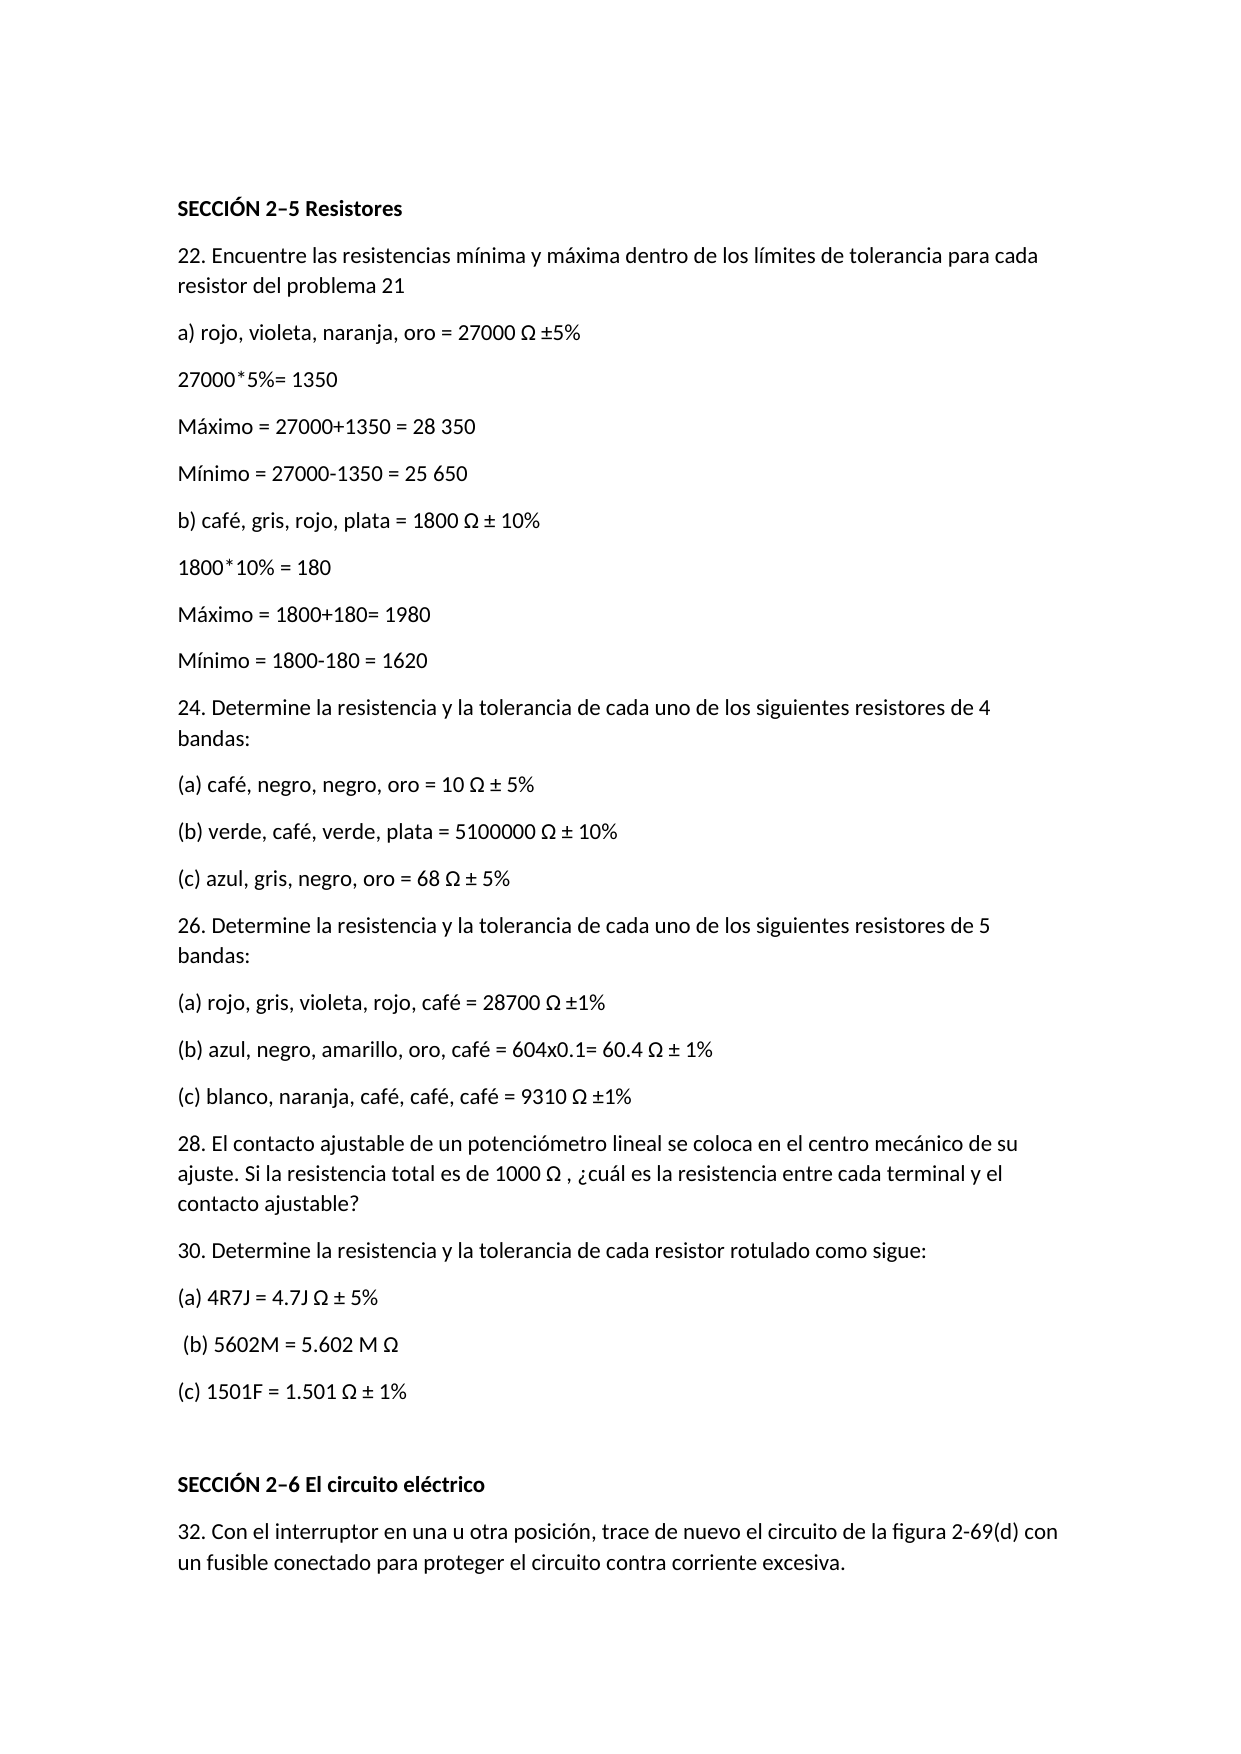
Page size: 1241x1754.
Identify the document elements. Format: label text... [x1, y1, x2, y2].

text 30. Determine la resistencia y la tolerancia de cada resistor rotulado como sigue: [177, 1236, 1063, 1264]
text 32. Con el interruptor en una u otra posición, trace de nuevo el circuito de la figura 2-69(d) con un fusible conectado para proteger el circuito contra corriente excesiva. [177, 1517, 1063, 1576]
text a) rojo, violeta, naranja, oro = 27000 Ω ±5% [177, 318, 1063, 346]
text (c) blanco, naranja, café, café, café = 9310 Ω ±1% [177, 1082, 1063, 1110]
text 27000*5%= 1350 [177, 365, 1063, 393]
text (a) rojo, gris, violeta, rojo, café = 28700 Ω ±1% [177, 988, 1063, 1016]
text (a) café, negro, negro, oro = 10 Ω ± 5% [177, 771, 1063, 798]
text 26. Determine la resistencia y la tolerancia de cada uno de los siguientes resistores de 5 bandas: [177, 911, 1063, 969]
text Máximo = 27000+1350 = 28 350 [177, 412, 1063, 440]
text SECCIÓN 2–5 Resistores [177, 194, 1063, 222]
text Mínimo = 27000-1350 = 25 650 [177, 459, 1063, 487]
text (a) 4R7J = 4.7J Ω ± 5% [177, 1283, 1063, 1311]
text 1800*10% = 180 [177, 553, 1063, 581]
text SECCIÓN 2–6 El circuito eléctrico [177, 1471, 1063, 1498]
text Máximo = 1800+180= 1980 [177, 600, 1063, 628]
text (c) azul, gris, negro, oro = 68 Ω ± 5% [177, 864, 1063, 892]
text 28. El contacto ajustable de un potenciómetro lineal se coloca en el centro mecánico de su ajuste. Si la resistencia total es de 1000 Ω , ¿cuál es la resistencia entre cada terminal y el contacto ajustable? [177, 1129, 1063, 1217]
text 24. Determine la resistencia y la tolerancia de cada uno de los siguientes resistores de 4 bandas: [177, 693, 1063, 752]
text b) café, gris, rojo, plata = 1800 Ω ± 10% [177, 506, 1063, 534]
text (b) 5602M = 5.602 M Ω [177, 1330, 1063, 1358]
text (c) 1501F = 1.501 Ω ± 1% [177, 1377, 1063, 1405]
text Mínimo = 1800-180 = 1620 [177, 647, 1063, 674]
text 22. Encuentre las resistencias mínima y máxima dentro de los límites de tolerancia para cada resistor del problema 21 [177, 241, 1063, 299]
text (b) verde, café, verde, plata = 5100000 Ω ± 10% [177, 817, 1063, 845]
text (b) azul, negro, amarillo, oro, café = 604x0.1= 60.4 Ω ± 1% [177, 1035, 1063, 1063]
